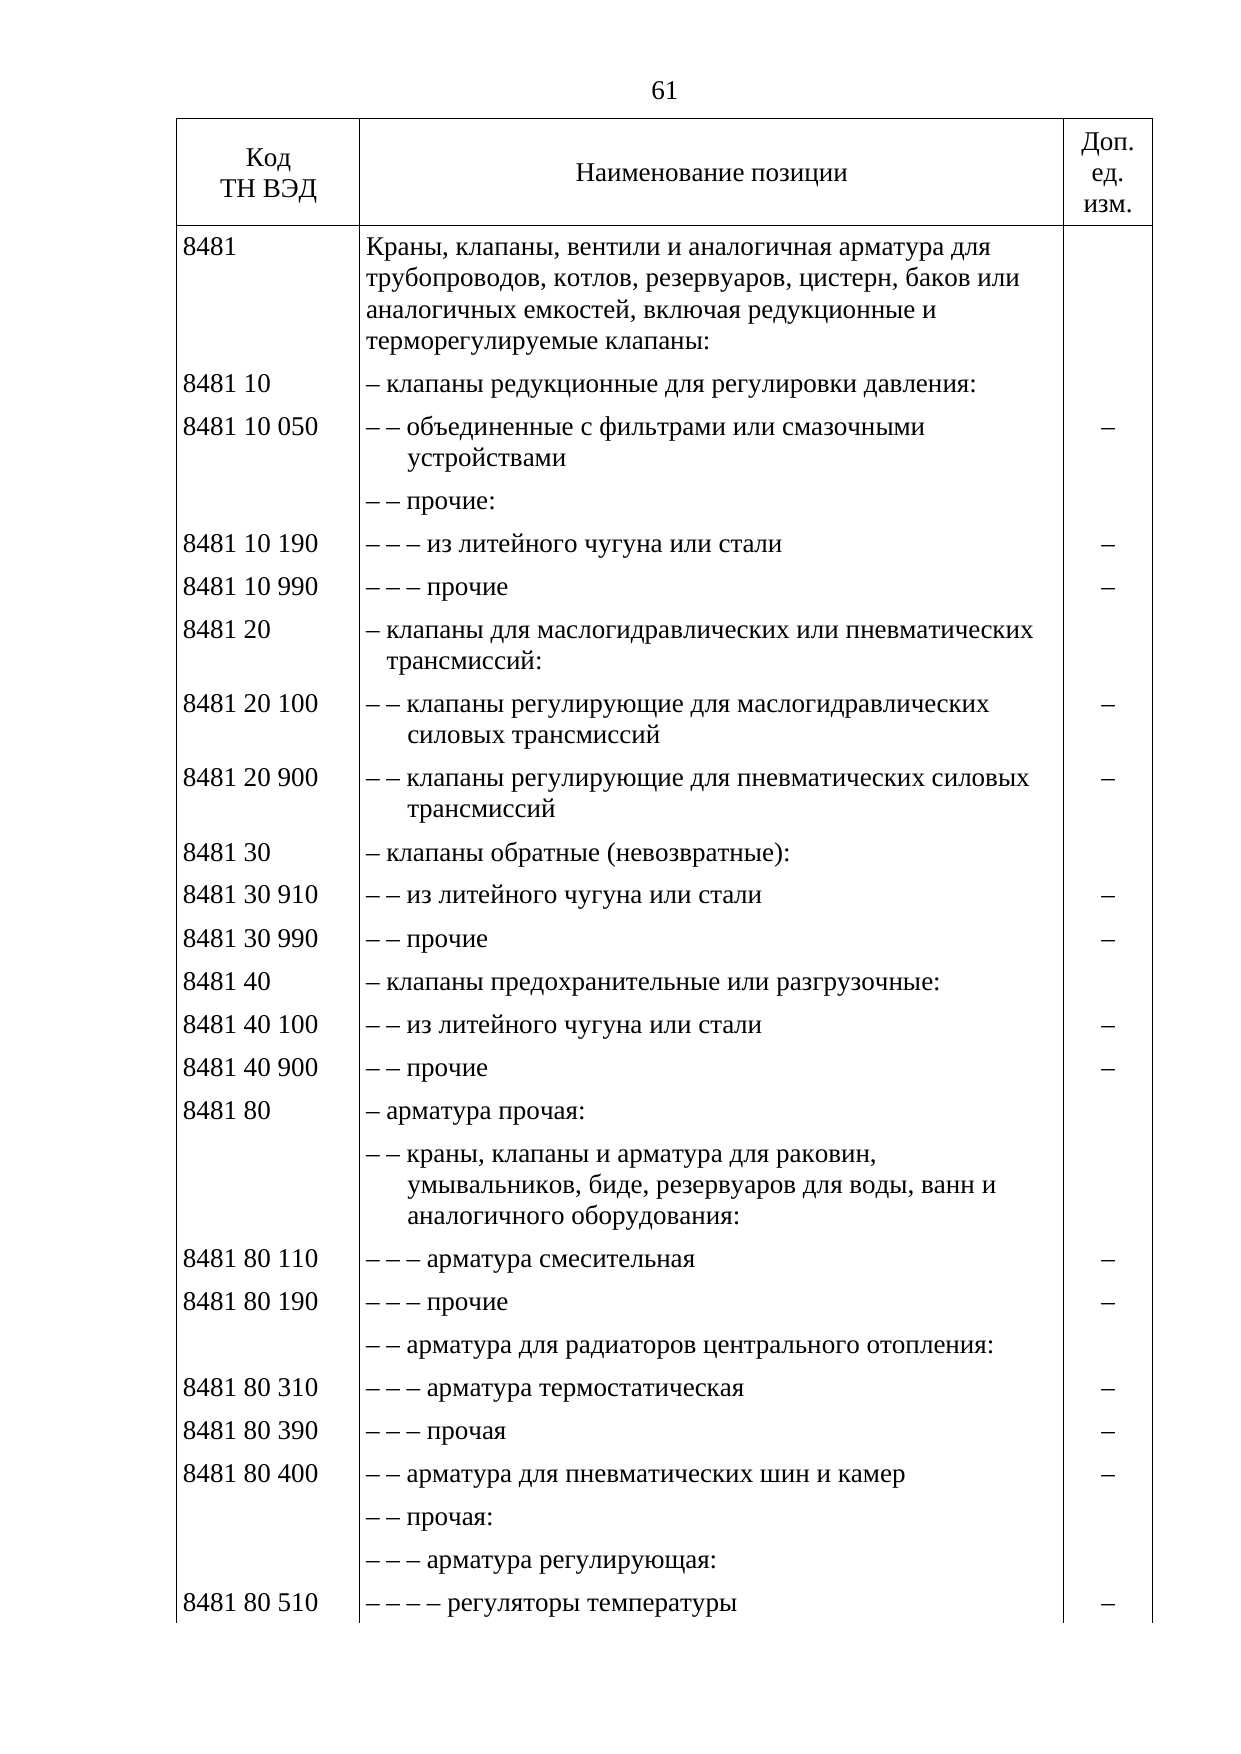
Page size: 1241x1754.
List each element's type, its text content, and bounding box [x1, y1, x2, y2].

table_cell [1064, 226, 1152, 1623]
table_header Наименование позиции [360, 119, 1063, 224]
table_header Доп. ед. изм. [1064, 119, 1152, 224]
table_header Код ТН ВЭД [177, 119, 359, 224]
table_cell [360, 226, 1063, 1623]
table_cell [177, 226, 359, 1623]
